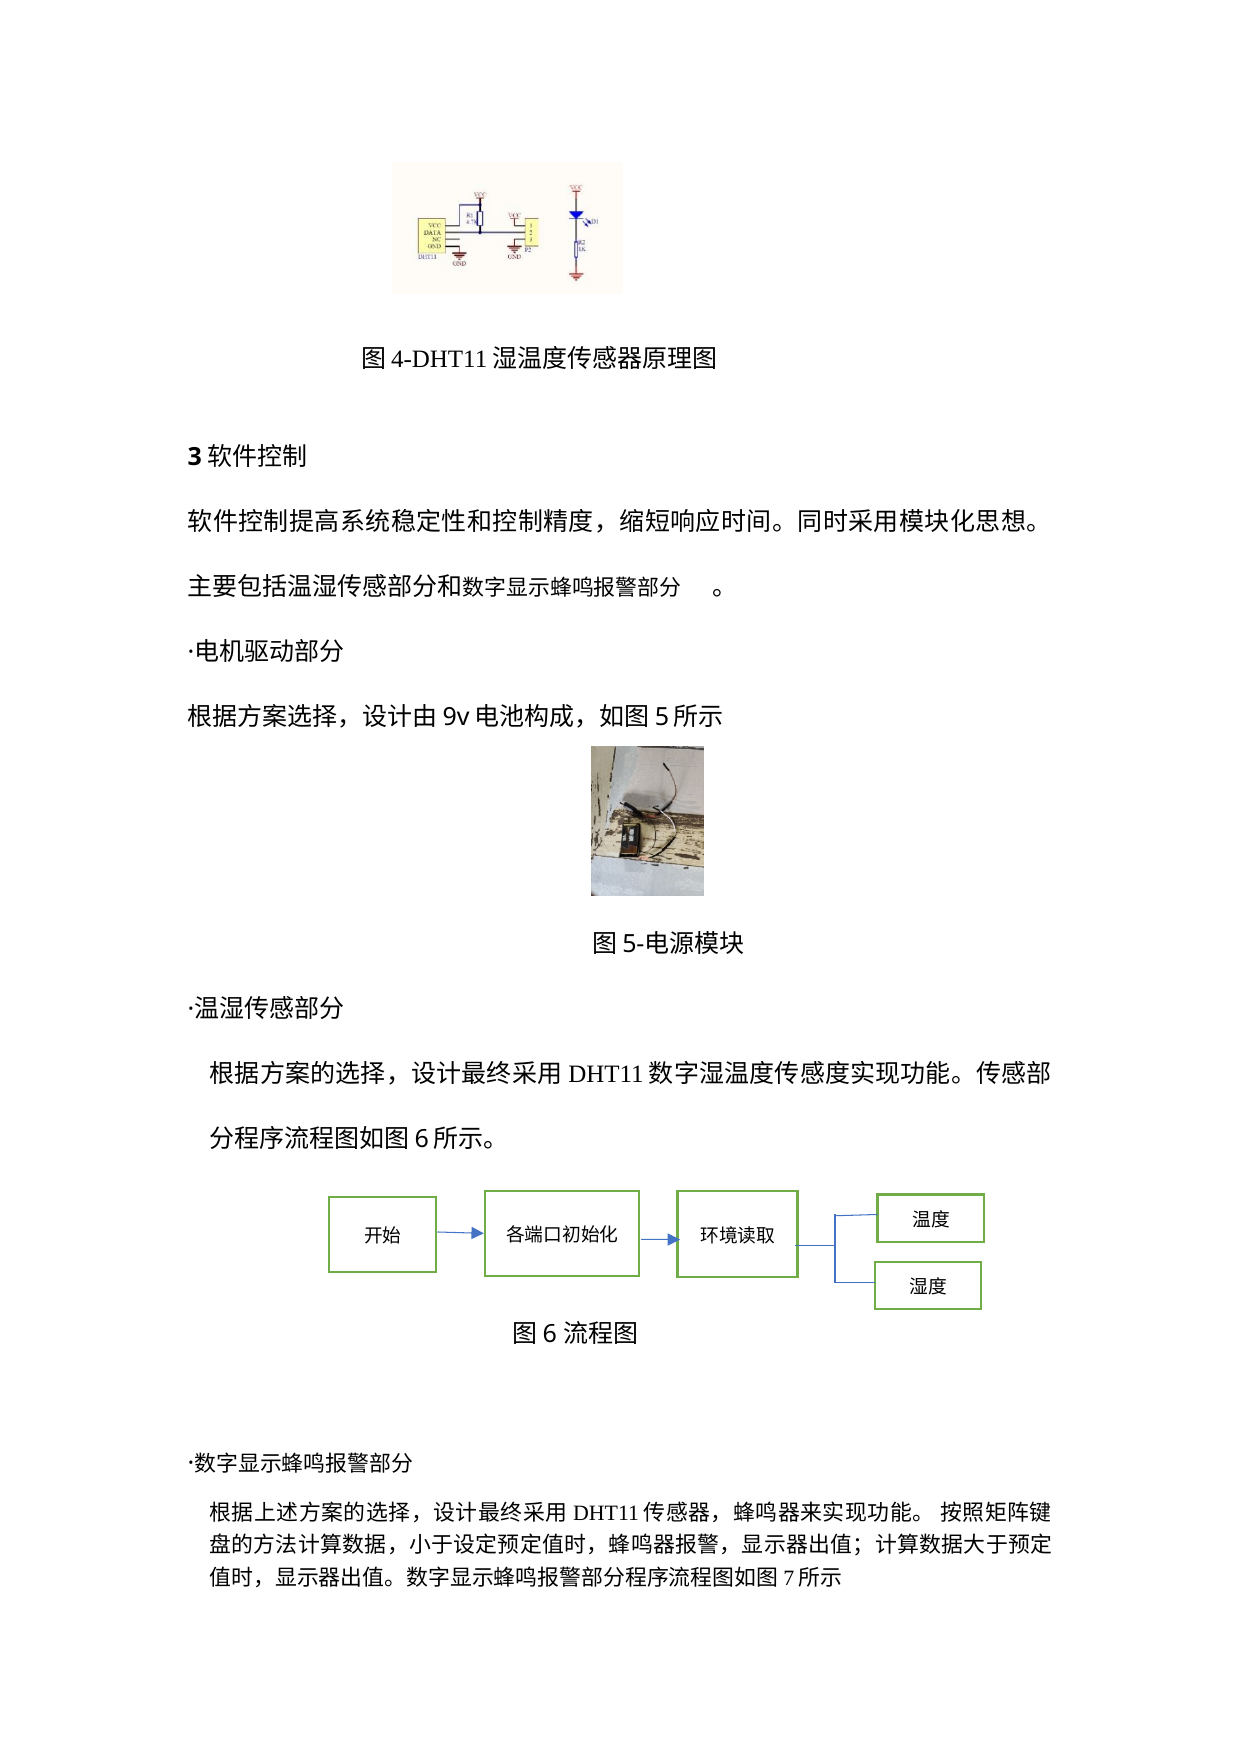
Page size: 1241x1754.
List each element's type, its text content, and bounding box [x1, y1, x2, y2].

picture [591, 746, 704, 896]
text ·温湿传感部分 [187, 974, 1053, 1039]
list 图4-DHT11湿温度传感器原理图 [254, 324, 1053, 389]
text 软件控制提高系统稳定性和控制精度，缩短响应时间。同时采用模块化思想。主要包括温湿传感部分和数字显示蜂鸣报警部分 。 [187, 487, 1053, 617]
text 图5-电源模块 [217, 909, 1053, 974]
text 图6 流程图 [187, 1299, 1053, 1364]
text 3软件控制 [187, 422, 1053, 487]
text 根据方案的选择，设计最终采用DHT11数字湿温度传感度实现功能。传感部分程序流程图如图6所示。 [209, 1039, 1053, 1169]
text ·电机驱动部分 [187, 617, 1053, 682]
picture [392, 162, 623, 294]
text 根据方案选择，设计由9v电池构成，如图5所示 [187, 682, 1053, 747]
text 根据上述方案的选择，设计最终采用DHT11传感器，蜂鸣器来实现功能。 按照矩阵键盘的方法计算数据，小于设定预定值时，蜂鸣器报警，显示器出值；计算数据大于预定值时，显示器出值。数字显示蜂鸣报警部分程序流程图如图 7所示 [209, 1494, 1053, 1592]
text ·数字显示蜂鸣报警部分 [187, 1429, 1053, 1494]
